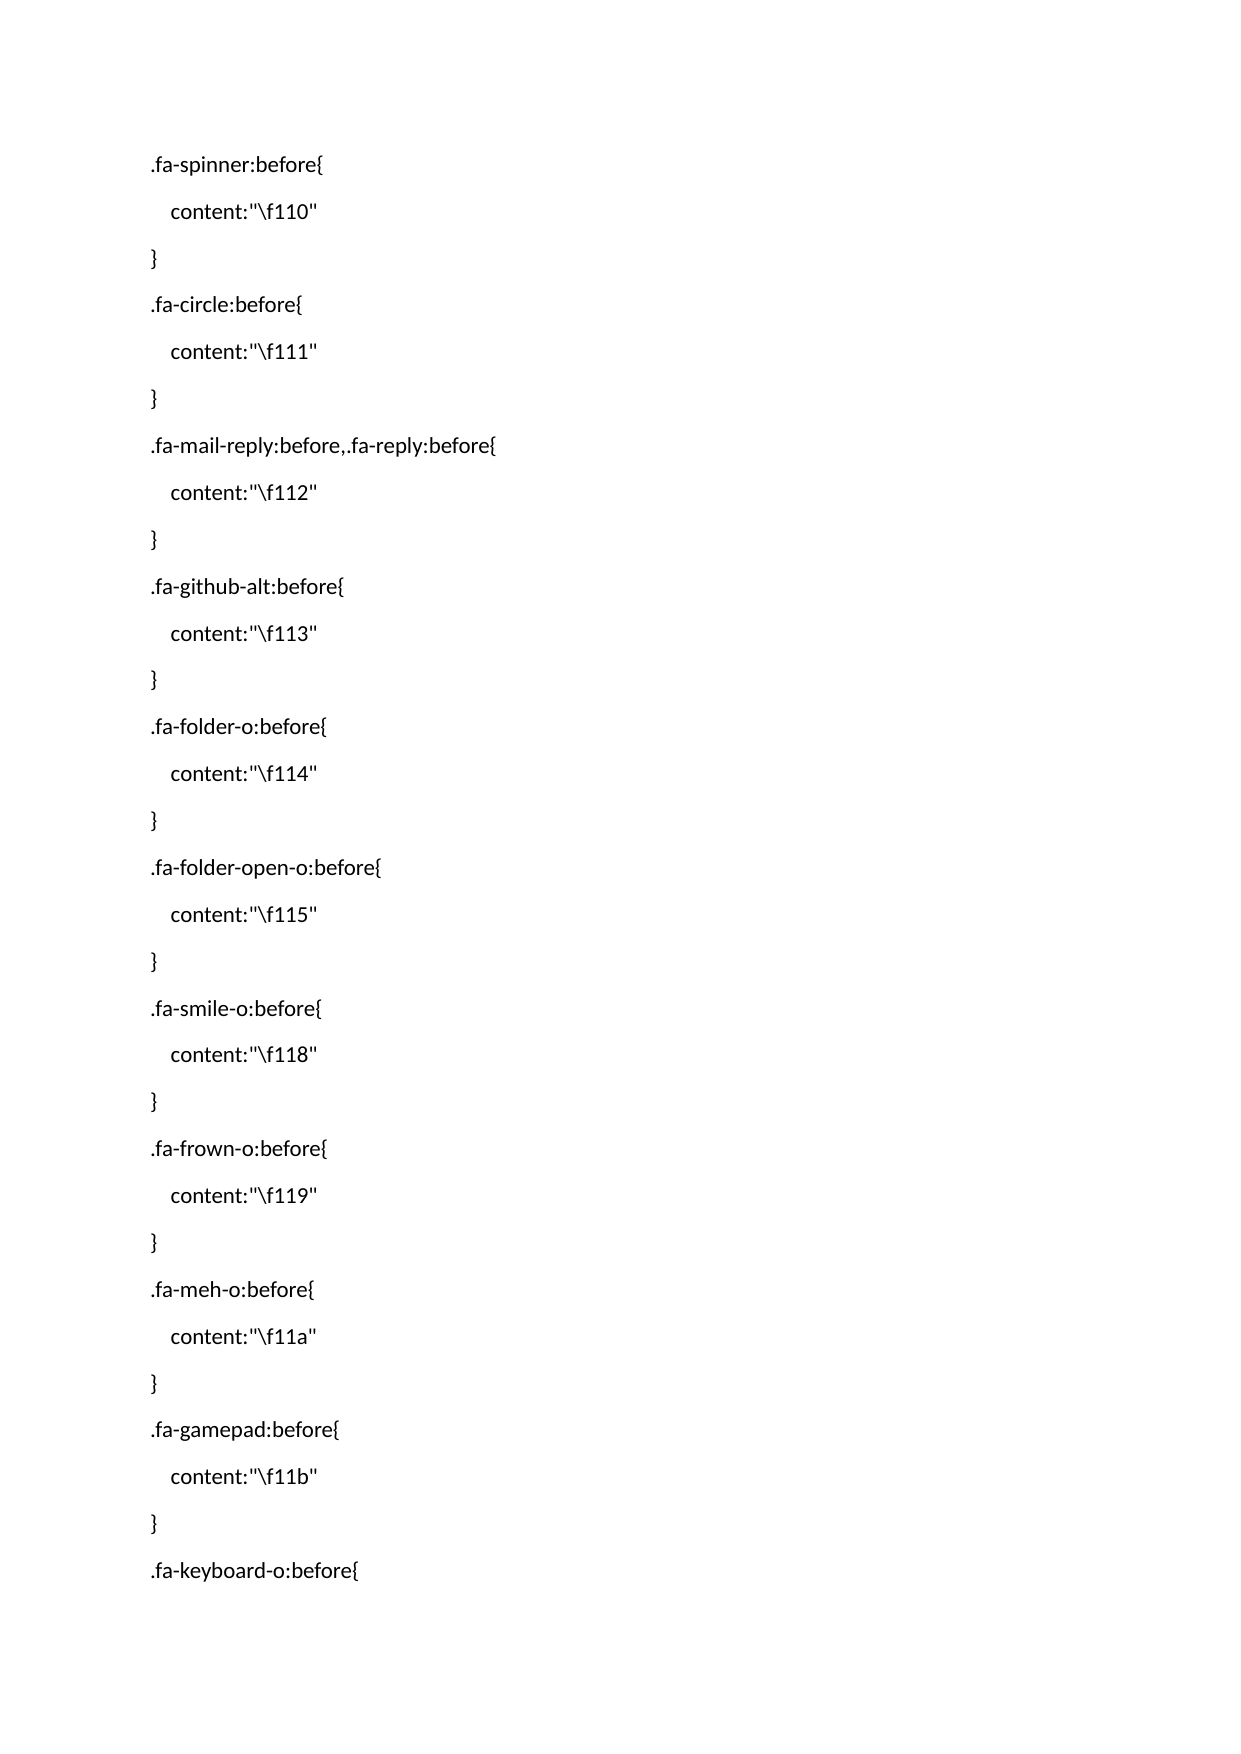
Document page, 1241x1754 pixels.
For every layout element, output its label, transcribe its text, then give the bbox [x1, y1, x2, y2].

text content:"\f110" [150, 197, 1090, 225]
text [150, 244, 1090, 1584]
text .fa-spinner:before{ [150, 150, 1090, 178]
